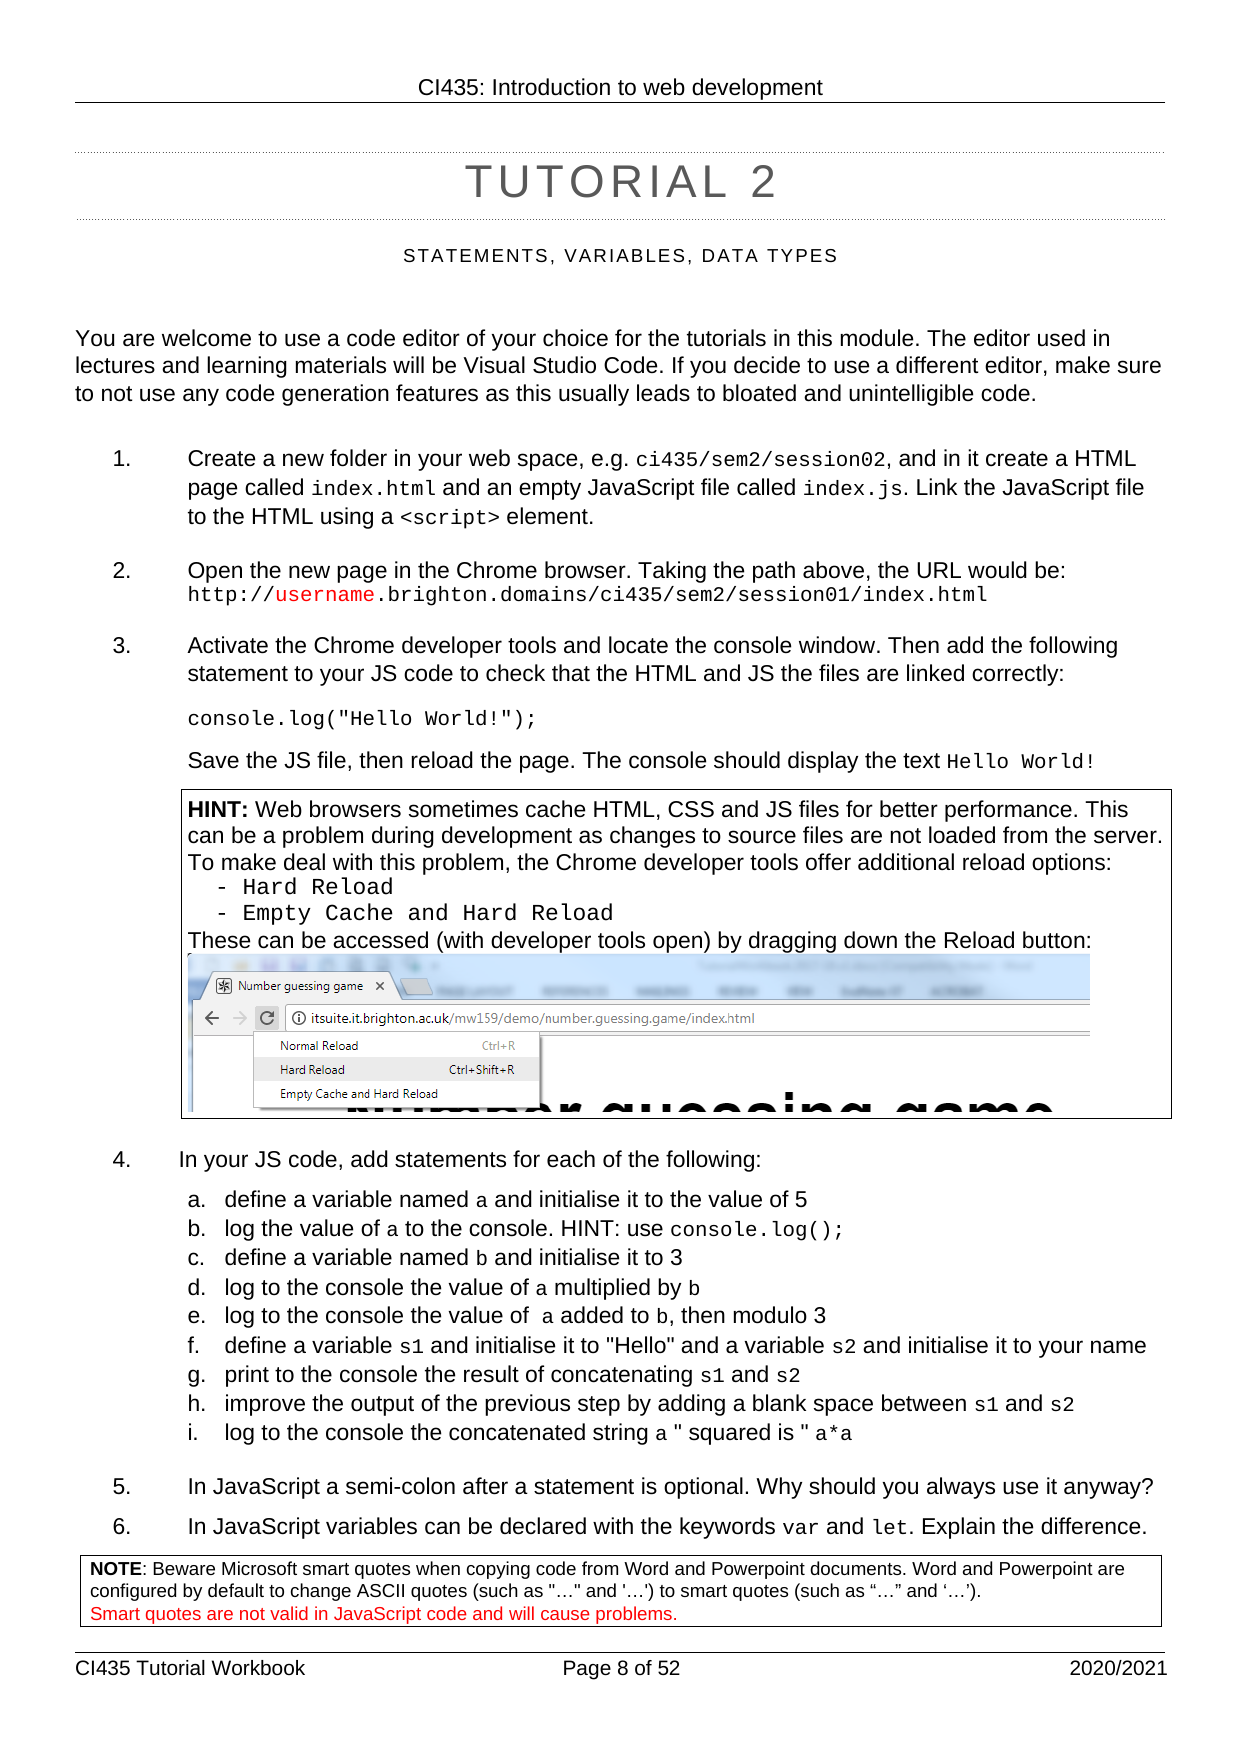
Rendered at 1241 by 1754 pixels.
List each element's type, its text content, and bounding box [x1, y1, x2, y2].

text NOTE: Beware Microsoft smart quotes when copying code from Word and Powerpoint documents. Word and Powerpoint are configured by default to change ASCII quotes (such as "…" and '…') to smart quotes (such as “…” and ‘…’). Smart quotes are not valid in JavaScript code and will cause problems. [81, 1556, 1161, 1626]
list Open the new page in the Chrome browser. Taking the path above, the URL would be: http://username.brighton.domains/ci435/sem2/session01/index.html [112, 557, 1165, 607]
list Activate the Chrome developer tools and locate the console window. Then add the following statement to your JS code to check that the HTML and JS the files are linked correctly: console.log("Hello World!"); Save the JS file, then reload the page. The console should display the text Hello World! [112, 632, 1165, 775]
subtitle statements, variables, data types [75, 245, 1165, 267]
list define a variable named b and initialise it to 3 [187, 1244, 1165, 1272]
list log the value of a to the console. HINT: use console.log(); [187, 1215, 1165, 1243]
list log to the console the concatenated string a " squared is " a*a [187, 1419, 1165, 1446]
table_header HINT: Web browsers sometimes cache HTML, CSS and JS files for better performance. This can be a problem during development as changes to source files are not loaded from the server. To make deal with this problem, the Chrome developer tools offer additional reload options: - Hard Reload - Empty Cache and Hard Reload These can be accessed (with developer tools open) by dragging down the Reload button: [182, 790, 1171, 1117]
list log to the console the value of a multiplied by b [187, 1273, 1165, 1301]
list In your JS code, add statements for each of the following: [112, 1146, 1165, 1172]
list improve the output of the previous step by adding a blank space between s1 and s2 [187, 1390, 1165, 1417]
list define a variable named a and initialise it to the value of 5 [187, 1186, 1165, 1214]
list log to the console the value of a added to b, then modulo 3 [187, 1302, 1165, 1330]
list print to the console the result of concatenating s1 and s2 [187, 1361, 1165, 1388]
picture [187, 953, 1090, 1112]
list In JavaScript variables can be declared with the keywords var and let. Explain the difference. [112, 1513, 1165, 1541]
title Tutorial 2 [75, 152, 1165, 220]
list Create a new folder in your web space, e.g. ci435/sem2/session02, and in it create a HTML page called index.html and an empty JavaScript file called index.js. Link the JavaScript file to the HTML using a <script> element. [112, 445, 1165, 531]
text You are welcome to use a code editor of your choice for the tutorials in this module. The editor used in lectures and learning materials will be Visual Studio Code. If you decide to use a different editor, make sure to not use any code generation features as this usually leads to bloated and unintelligible code. [75, 325, 1165, 406]
list In JavaScript a semi-colon after a statement is optional. Why should you always use it anyway? [112, 1473, 1165, 1499]
list define a variable s1 and initialise it to "Hello" and a variable s2 and initialise it to your name [187, 1332, 1165, 1359]
